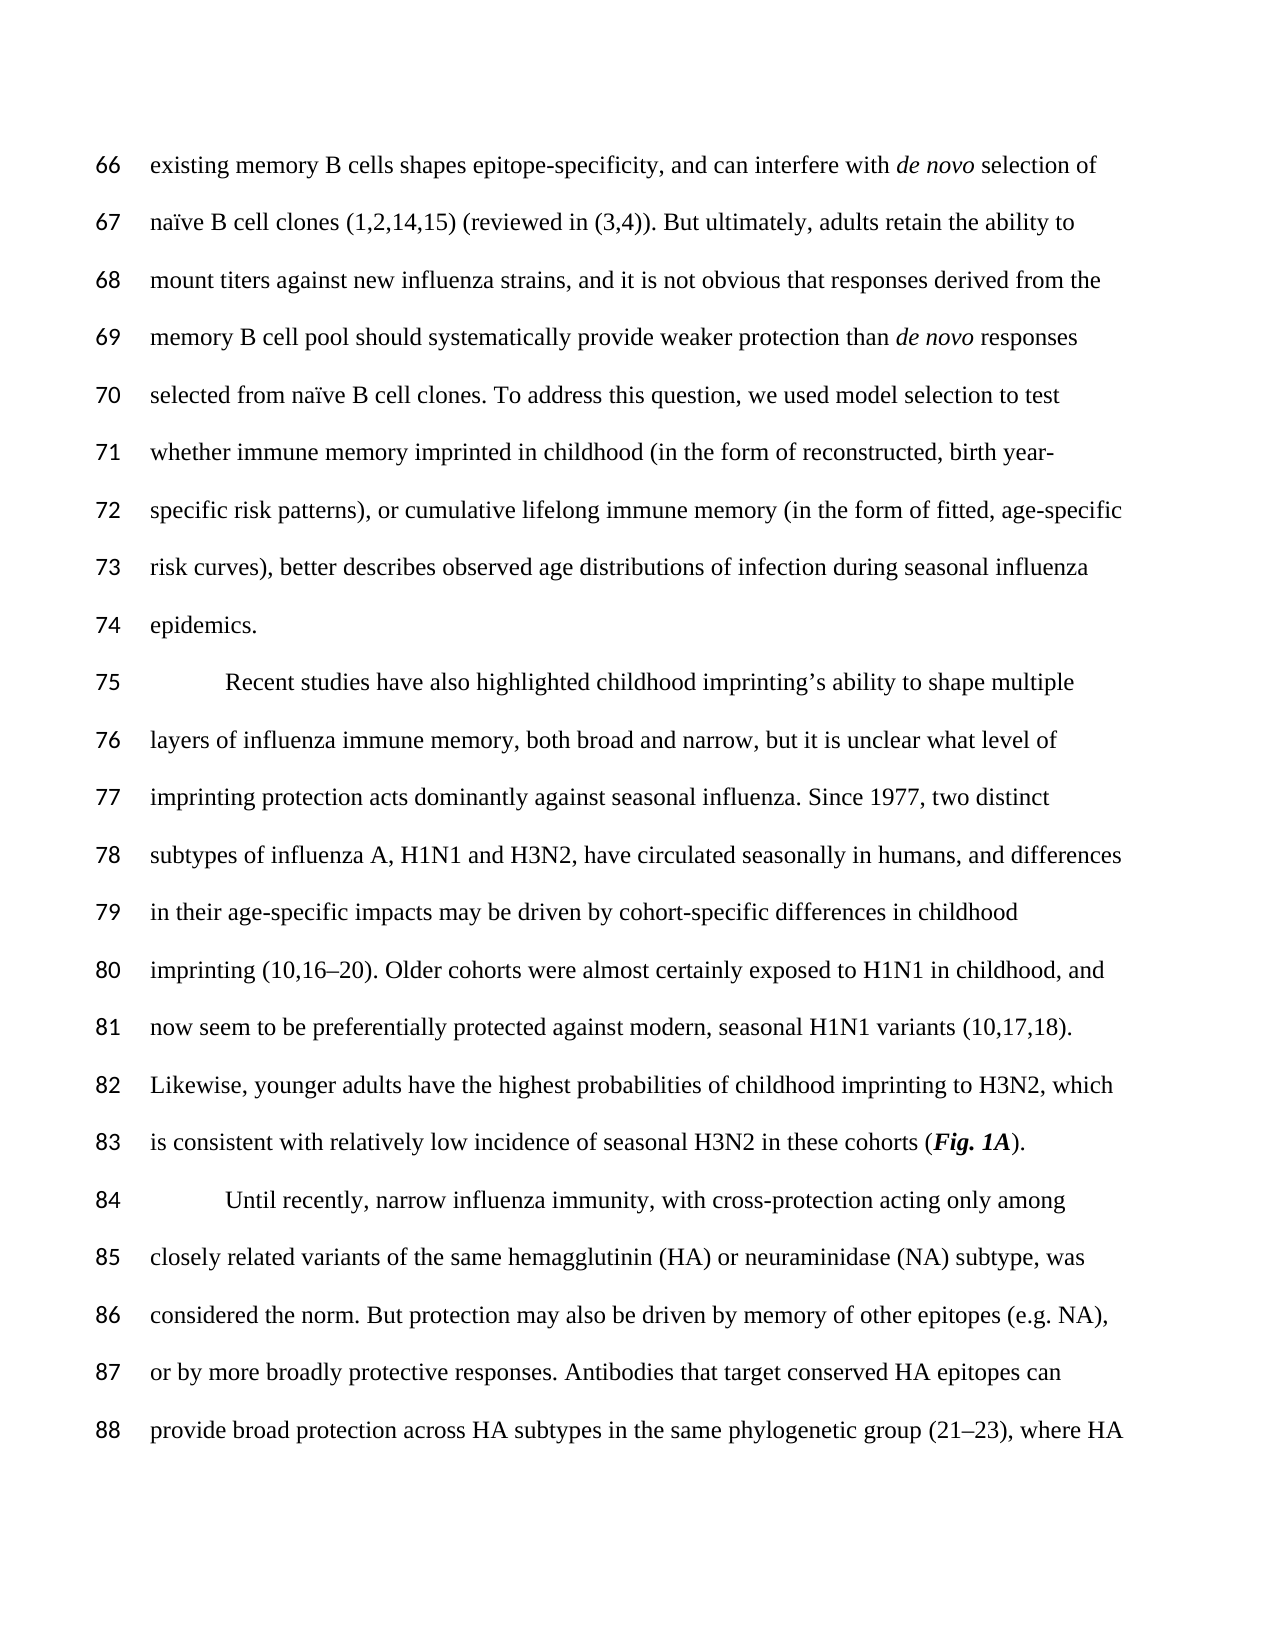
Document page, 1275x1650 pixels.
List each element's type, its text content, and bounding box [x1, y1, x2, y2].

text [150, 1185, 1125, 1444]
text Recent studies have also highlighted childhood imprinting’s ability to shape multiple layers of influenza immune memory, both broad and narrow, but it is unclear what level of imprinting protection acts dominantly against seasonal influenza. Since 1977, two distinct subtypes of influenza A, H1N1 and H3N2, have circulated seasonally in humans, and differences in their age-specific impacts may be driven by cohort-specific differences in childhood imprinting (10,16–20). Older cohorts were almost certainly exposed to H1N1 in childhood, and now seem to be preferentially protected against modern, seasonal H1N1 variants (10,17,18). Likewise, younger adults have the highest probabilities of childhood imprinting to H3N2, which is consistent with relatively low incidence of seasonal H3N2 in these cohorts (Fig. 1A). [150, 667, 1125, 1156]
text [150, 150, 1125, 639]
